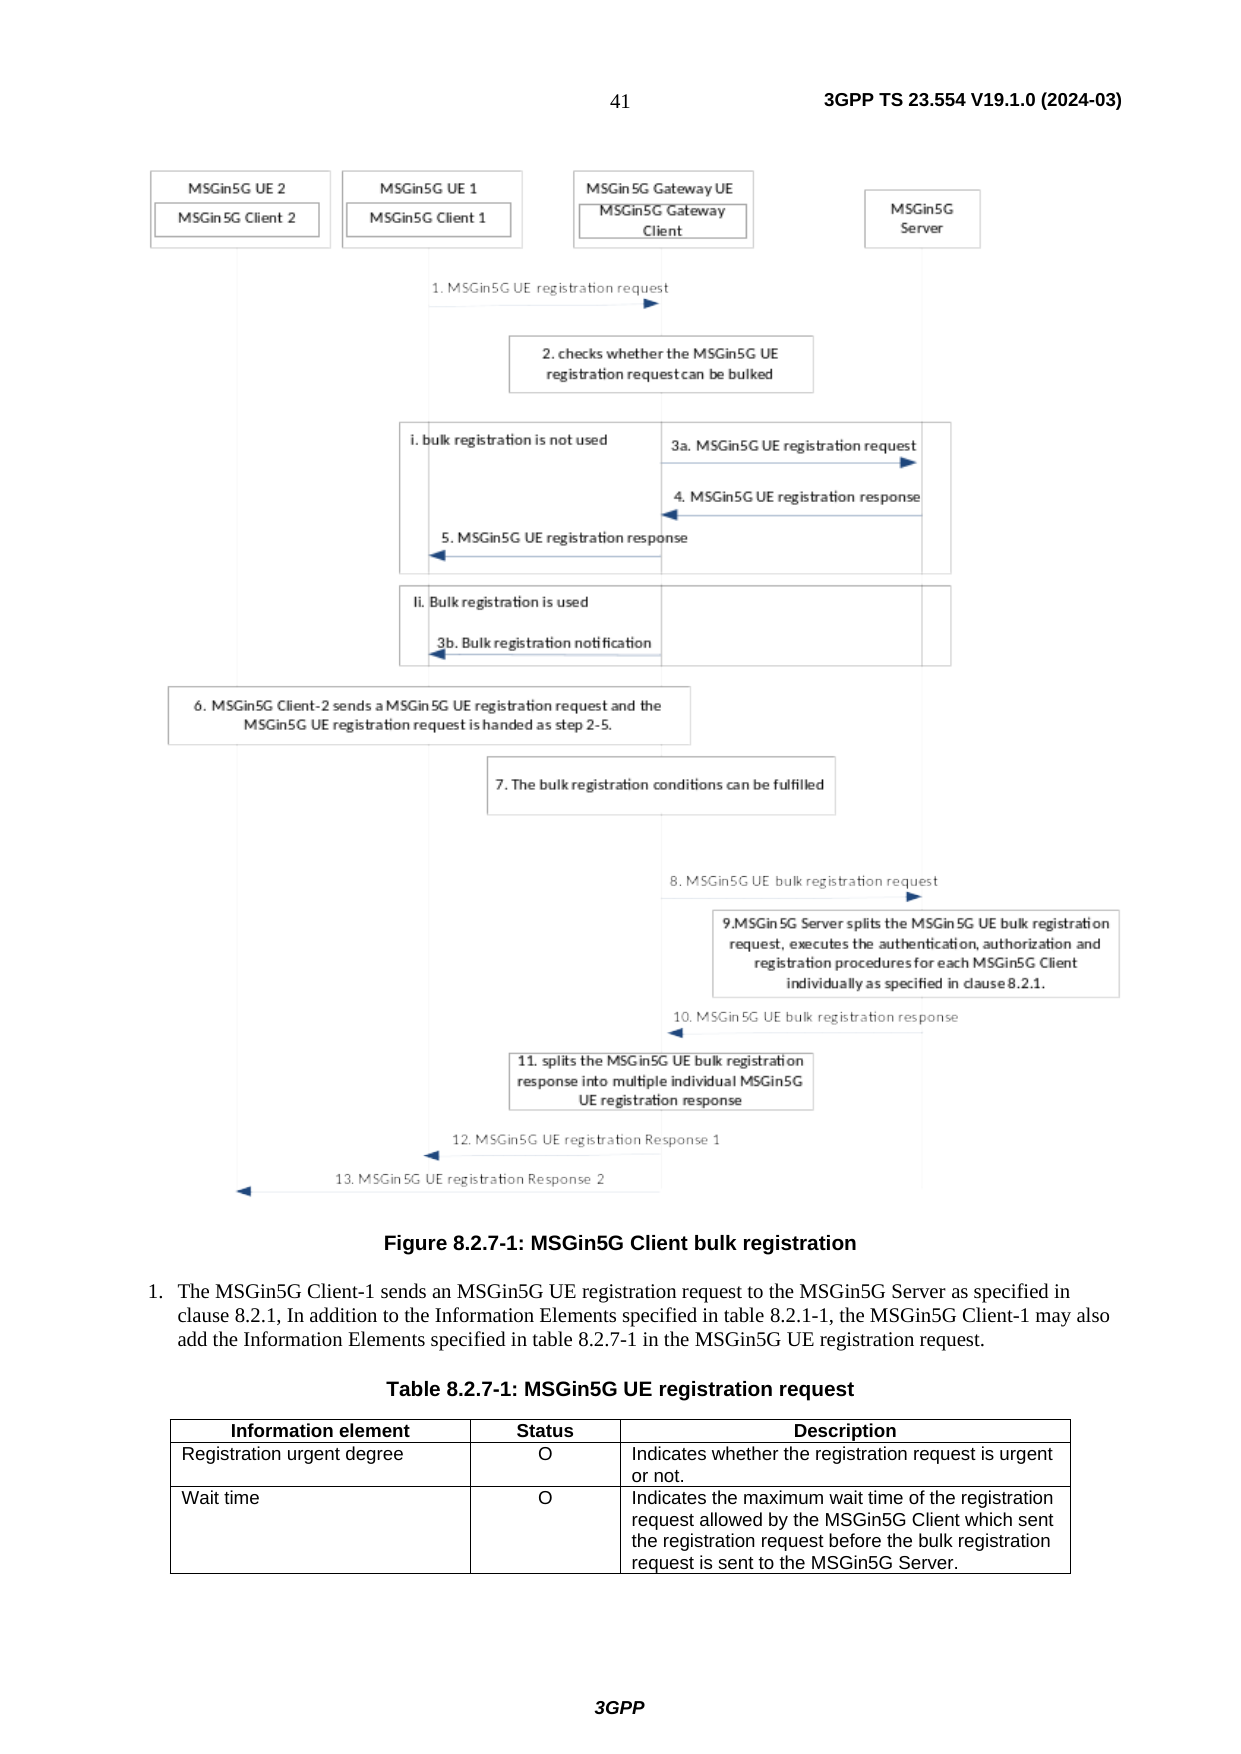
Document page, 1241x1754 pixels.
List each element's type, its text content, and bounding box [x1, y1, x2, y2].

table_cell O [471, 1443, 620, 1486]
table_cell Registration urgent degree [171, 1443, 470, 1486]
text 1. The MSGin5G Client-1 sends an MSGin5G UE registration request to the MSGin5G Server as specified in clause 8.2.1, In addition to the Information Elements specified in table 8.2.1-1, the MSGin5G Client-1 may also add the Information Elements specified in table 8.2.7-1 in the MSGin5G UE registration request. [148, 1279, 1122, 1351]
text Table 8.2.7-1: MSGin5G UE registration request [118, 1376, 1122, 1400]
table_header Information element [171, 1420, 470, 1442]
text Figure 8.2.7-1: MSGin5G Client bulk registration [118, 1230, 1122, 1254]
table_header Description [621, 1420, 1070, 1442]
table_cell O [471, 1487, 620, 1573]
table_header Status [471, 1420, 620, 1442]
table_cell Wait time [171, 1487, 470, 1573]
table_cell Indicates whether the registration request is urgent or not. [621, 1443, 1070, 1486]
table_cell Indicates the maximum wait time of the registration request allowed by the MSGin5G Client which sent the registration request before the bulk registration request is sent to the MSGin5G Server. [621, 1487, 1070, 1573]
